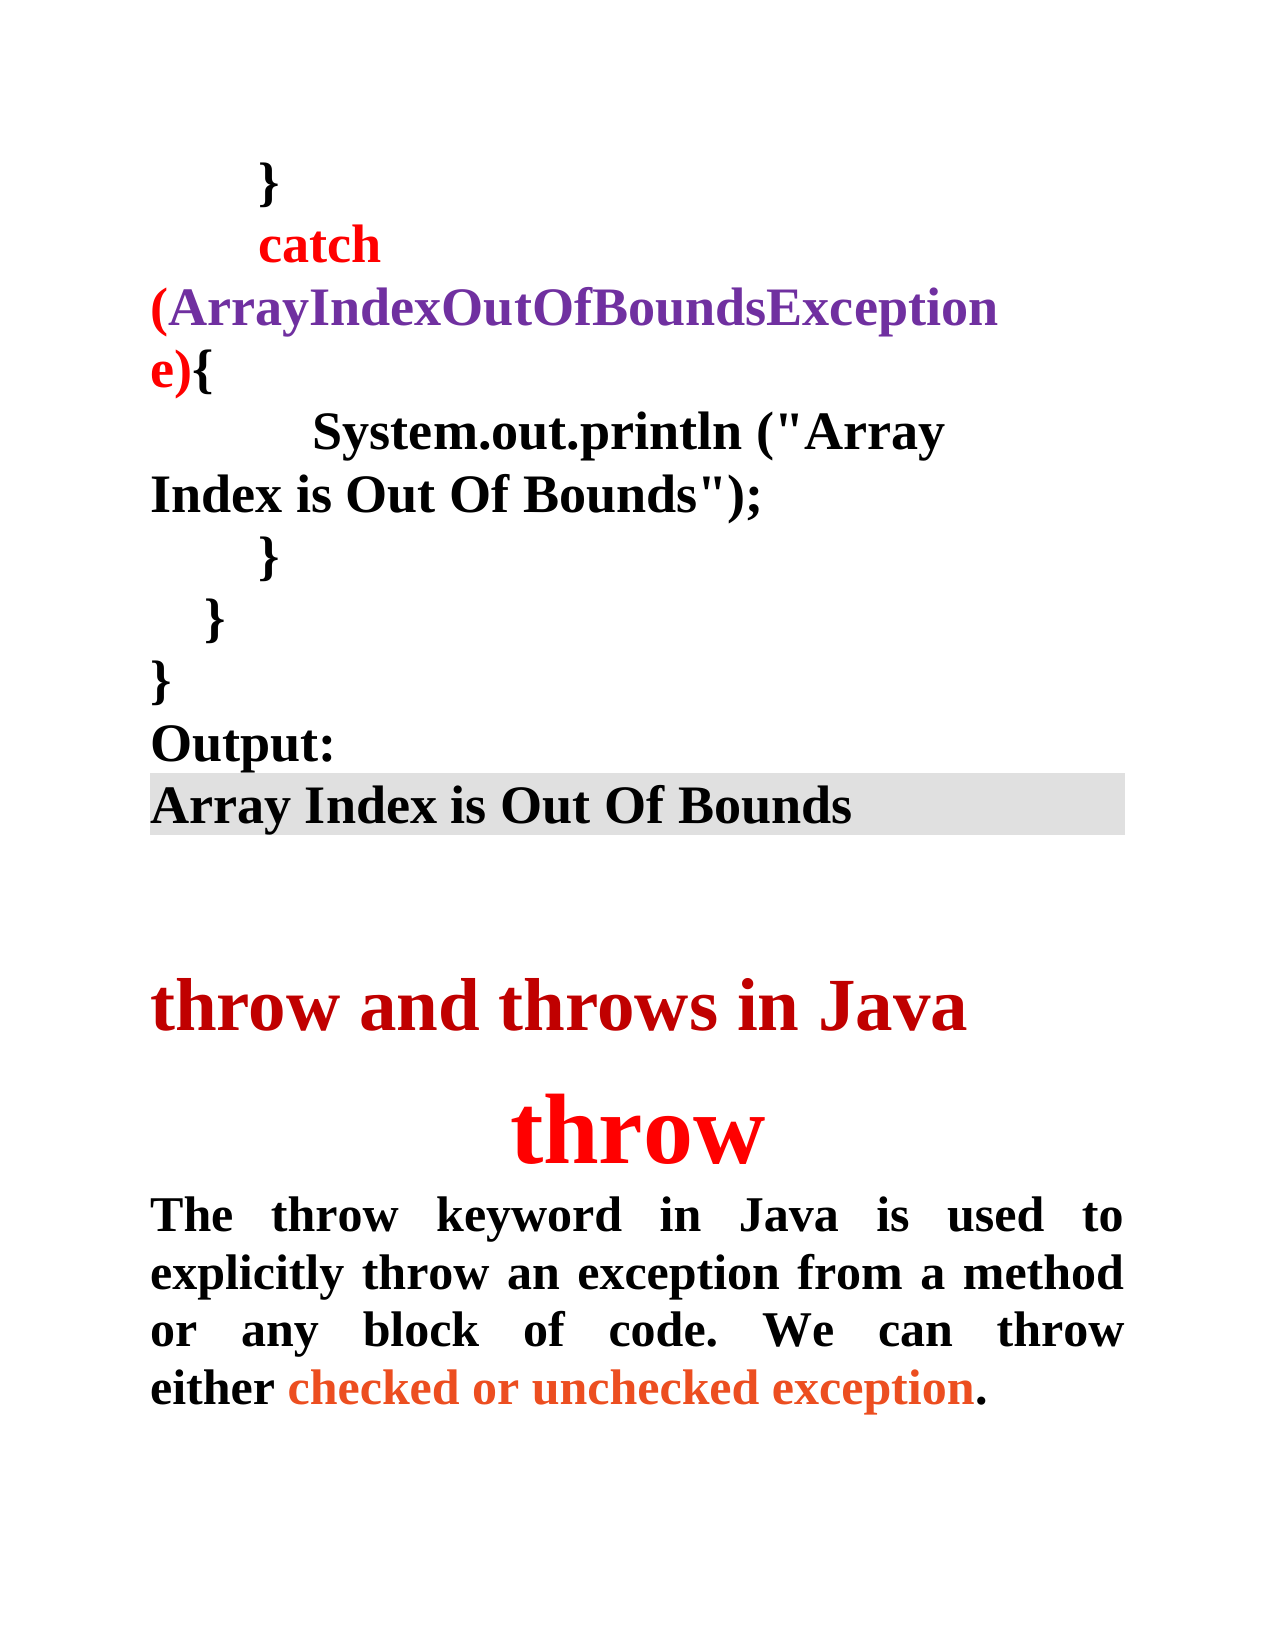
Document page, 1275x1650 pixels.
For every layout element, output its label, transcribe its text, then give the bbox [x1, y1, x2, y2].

text Output: [150, 711, 1125, 773]
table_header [150, 150, 1031, 711]
text Array Index is Out Of Bounds [150, 773, 1125, 835]
text throw [150, 1070, 1125, 1185]
text throw and throws in Java [150, 961, 1125, 1047]
text The throw keyword in Java is used to explicitly throw an exception from a method or any block of code. We can throw either checked or unchecked exception. [150, 1185, 1125, 1415]
